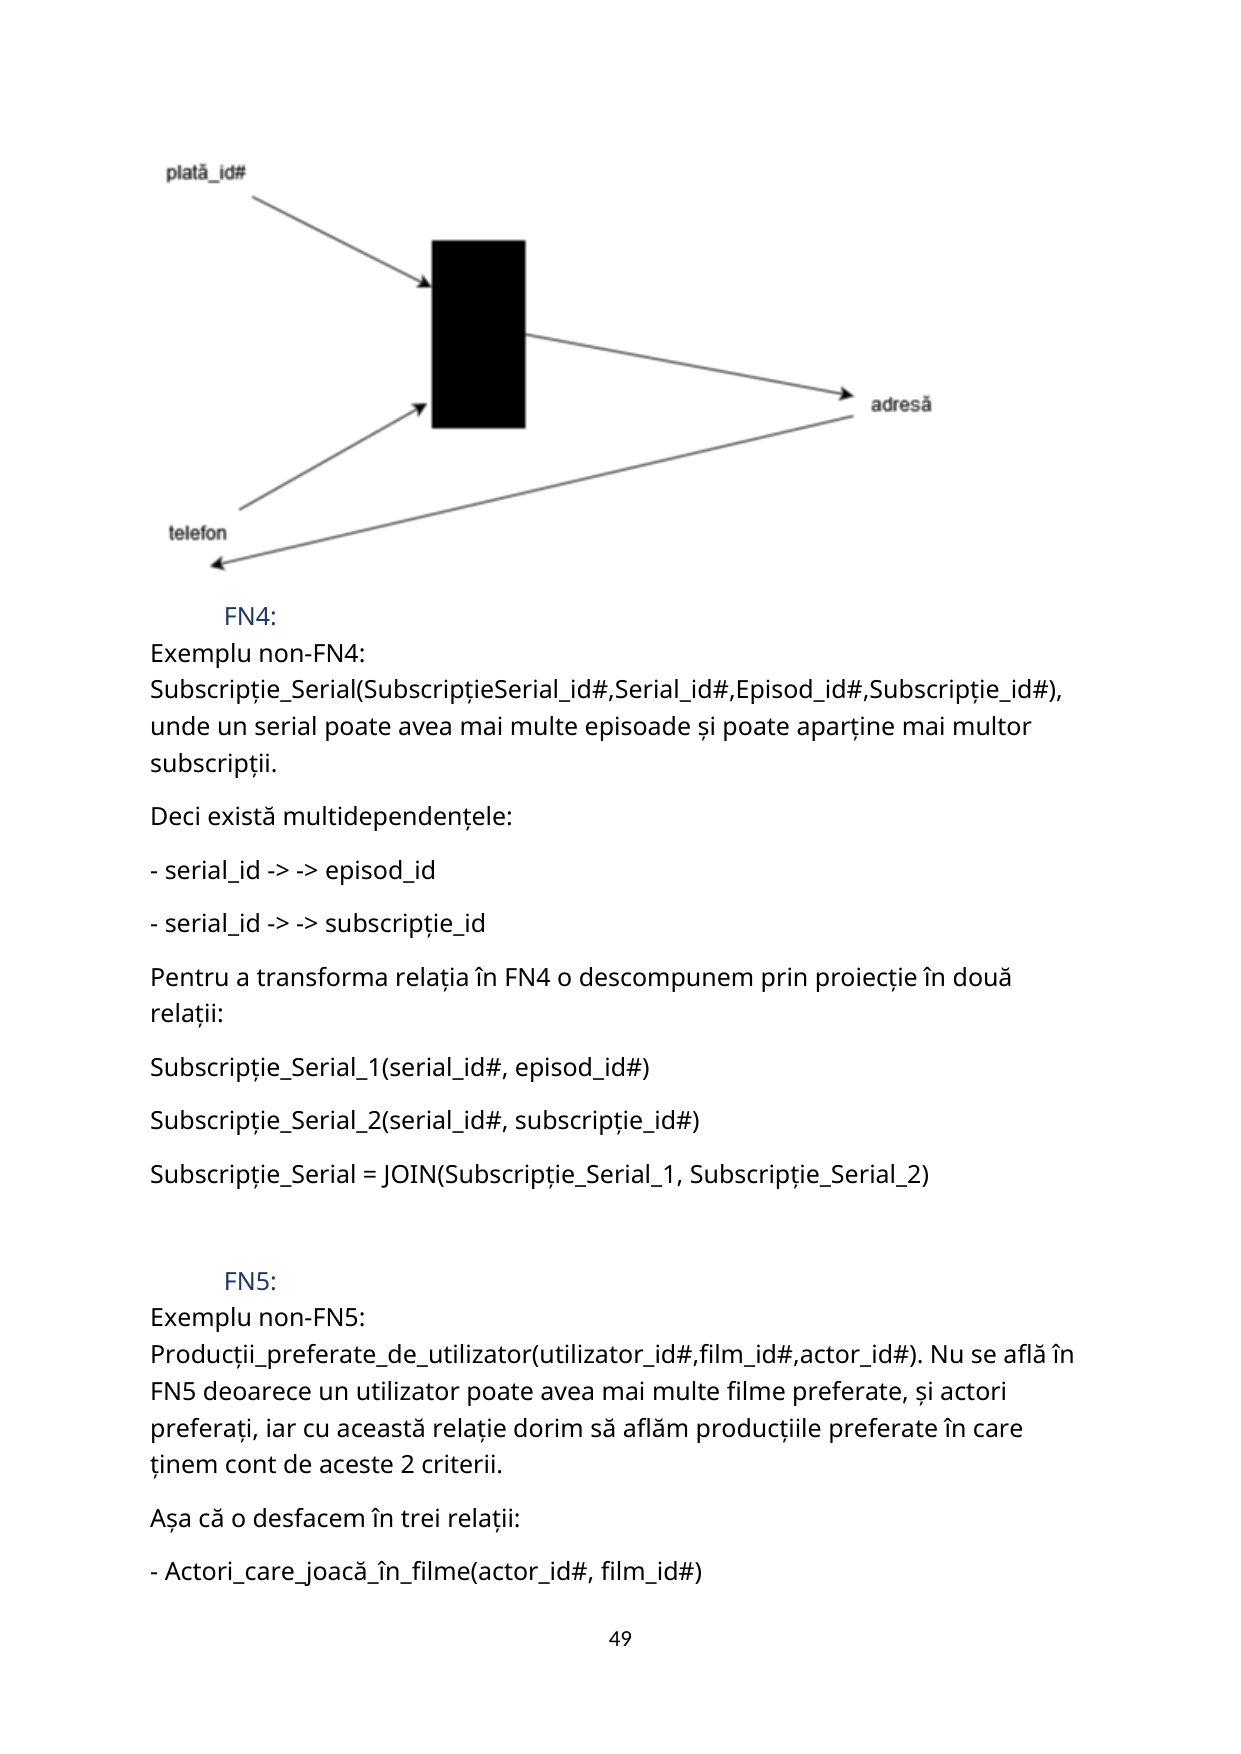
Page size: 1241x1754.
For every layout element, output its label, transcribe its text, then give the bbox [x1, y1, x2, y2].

text - serial_id -> -> episod_id [150, 852, 1090, 887]
text Așa că o desfacem în trei relații: [150, 1501, 1090, 1535]
text Subscripție_Serial_1(serial_id#, episod_id#) [150, 1049, 1090, 1084]
picture [150, 150, 947, 580]
subtitle FN4: [150, 598, 1090, 633]
text - serial_id -> -> subscripție_id [150, 906, 1090, 940]
text Subscripție_Serial = JOIN(Subscripție_Serial_1, Subscripție_Serial_2) [150, 1156, 1090, 1191]
text Exemplu non-FN5: Producții_preferate_de_utilizator(utilizator_id#,film_id#,actor_id#). Nu se află în FN5 deoarece un utilizator poate avea mai multe filme preferate, și actori preferați, iar cu această relație dorim să aflăm producțiile preferate în care ținem cont de aceste 2 criterii. [150, 1300, 1090, 1481]
text Exemplu non-FN4: Subscripție_Serial(SubscripțieSerial_id#,Serial_id#,Episod_id#,Subscripție_id#), unde un serial poate avea mai multe episoade și poate aparține mai multor subscripții. [150, 635, 1090, 780]
subtitle FN5: [150, 1263, 1090, 1297]
text Subscripție_Serial_2(serial_id#, subscripție_id#) [150, 1103, 1090, 1137]
text Deci există multidependențele: [150, 799, 1090, 833]
text Pentru a transforma relația în FN4 o descompunem prin proiecție în două relații: [150, 959, 1090, 1030]
text - Actori_care_joacă_în_filme(actor_id#, film_id#) [150, 1554, 1090, 1588]
